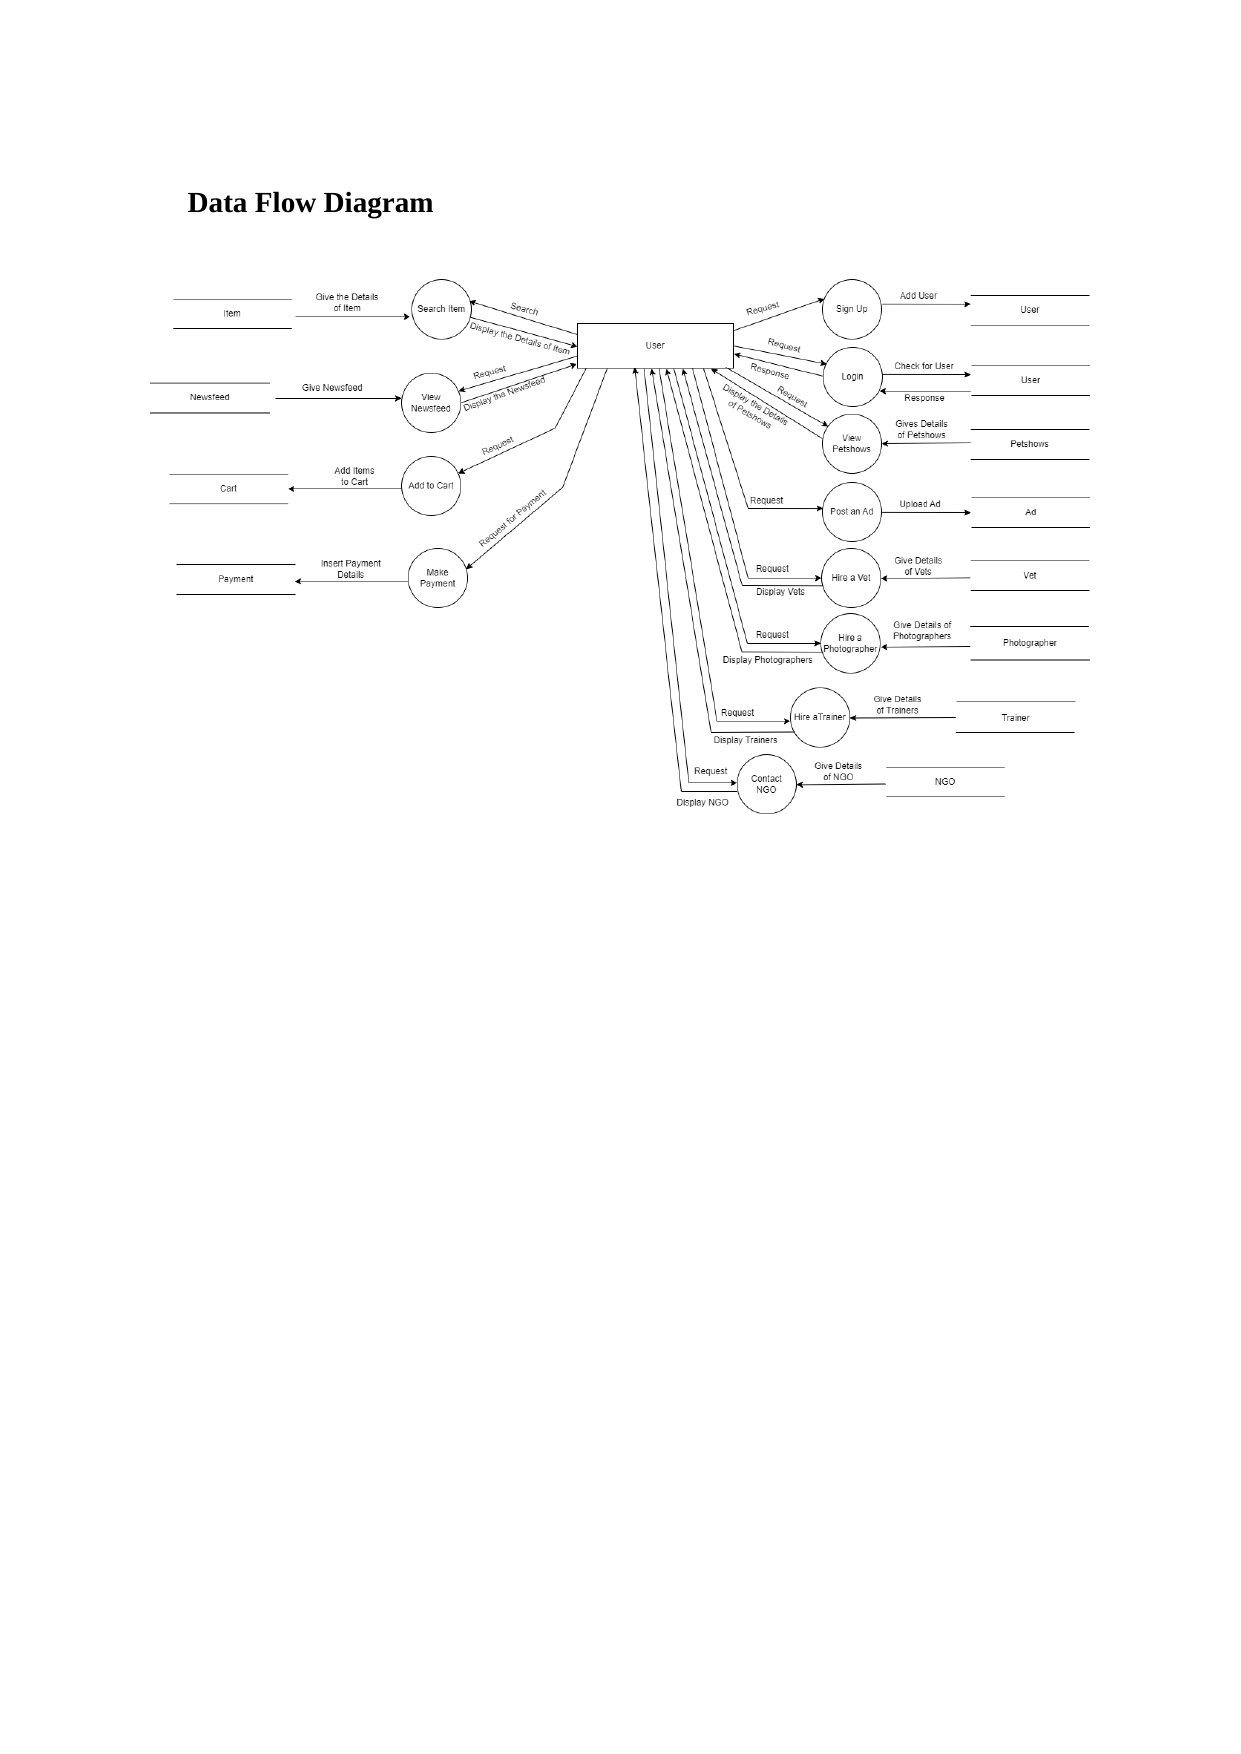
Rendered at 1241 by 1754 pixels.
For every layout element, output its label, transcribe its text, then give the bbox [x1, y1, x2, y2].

picture [150, 279, 1091, 814]
subtitle Data Flow Diagram [187, 185, 1090, 218]
